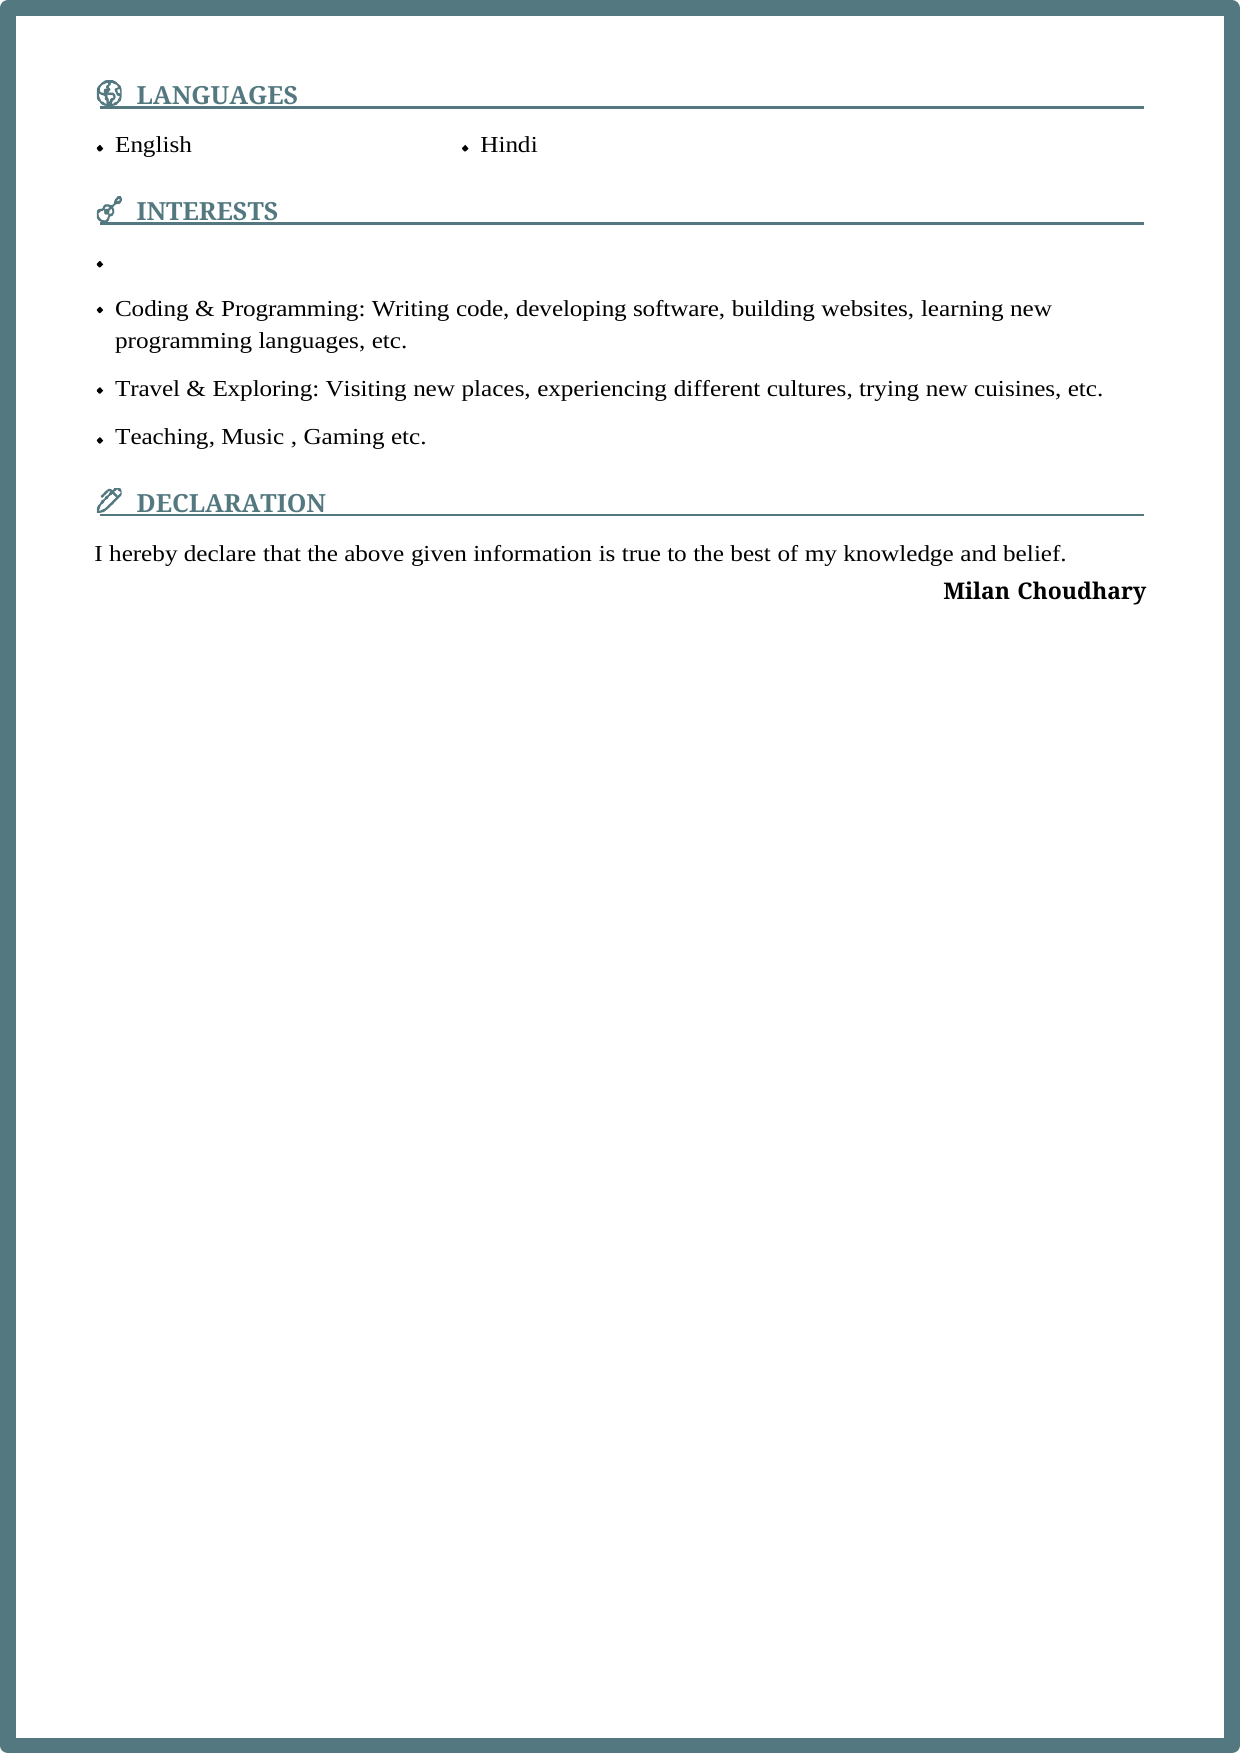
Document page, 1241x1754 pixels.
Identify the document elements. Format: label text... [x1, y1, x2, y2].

text I hereby declare that the above given information is true to the best of my knowledge and belief. [94, 540, 1157, 567]
subtitle INTERESTS [94, 194, 1157, 228]
text Coding & Programming: Writing code, developing software, building websites, learning new programming languages, etc. [115, 295, 1157, 353]
text English Hindi [115, 132, 1157, 158]
subtitle DECLARATION [94, 485, 1157, 519]
text Travel & Exploring: Visiting new places, experiencing different cultures, trying new cuisines, etc. Teaching, Music , Gaming etc. [115, 375, 1157, 450]
subtitle LANGUAGES [94, 78, 1157, 112]
subtitle Milan Choudhary [81, 575, 1146, 606]
